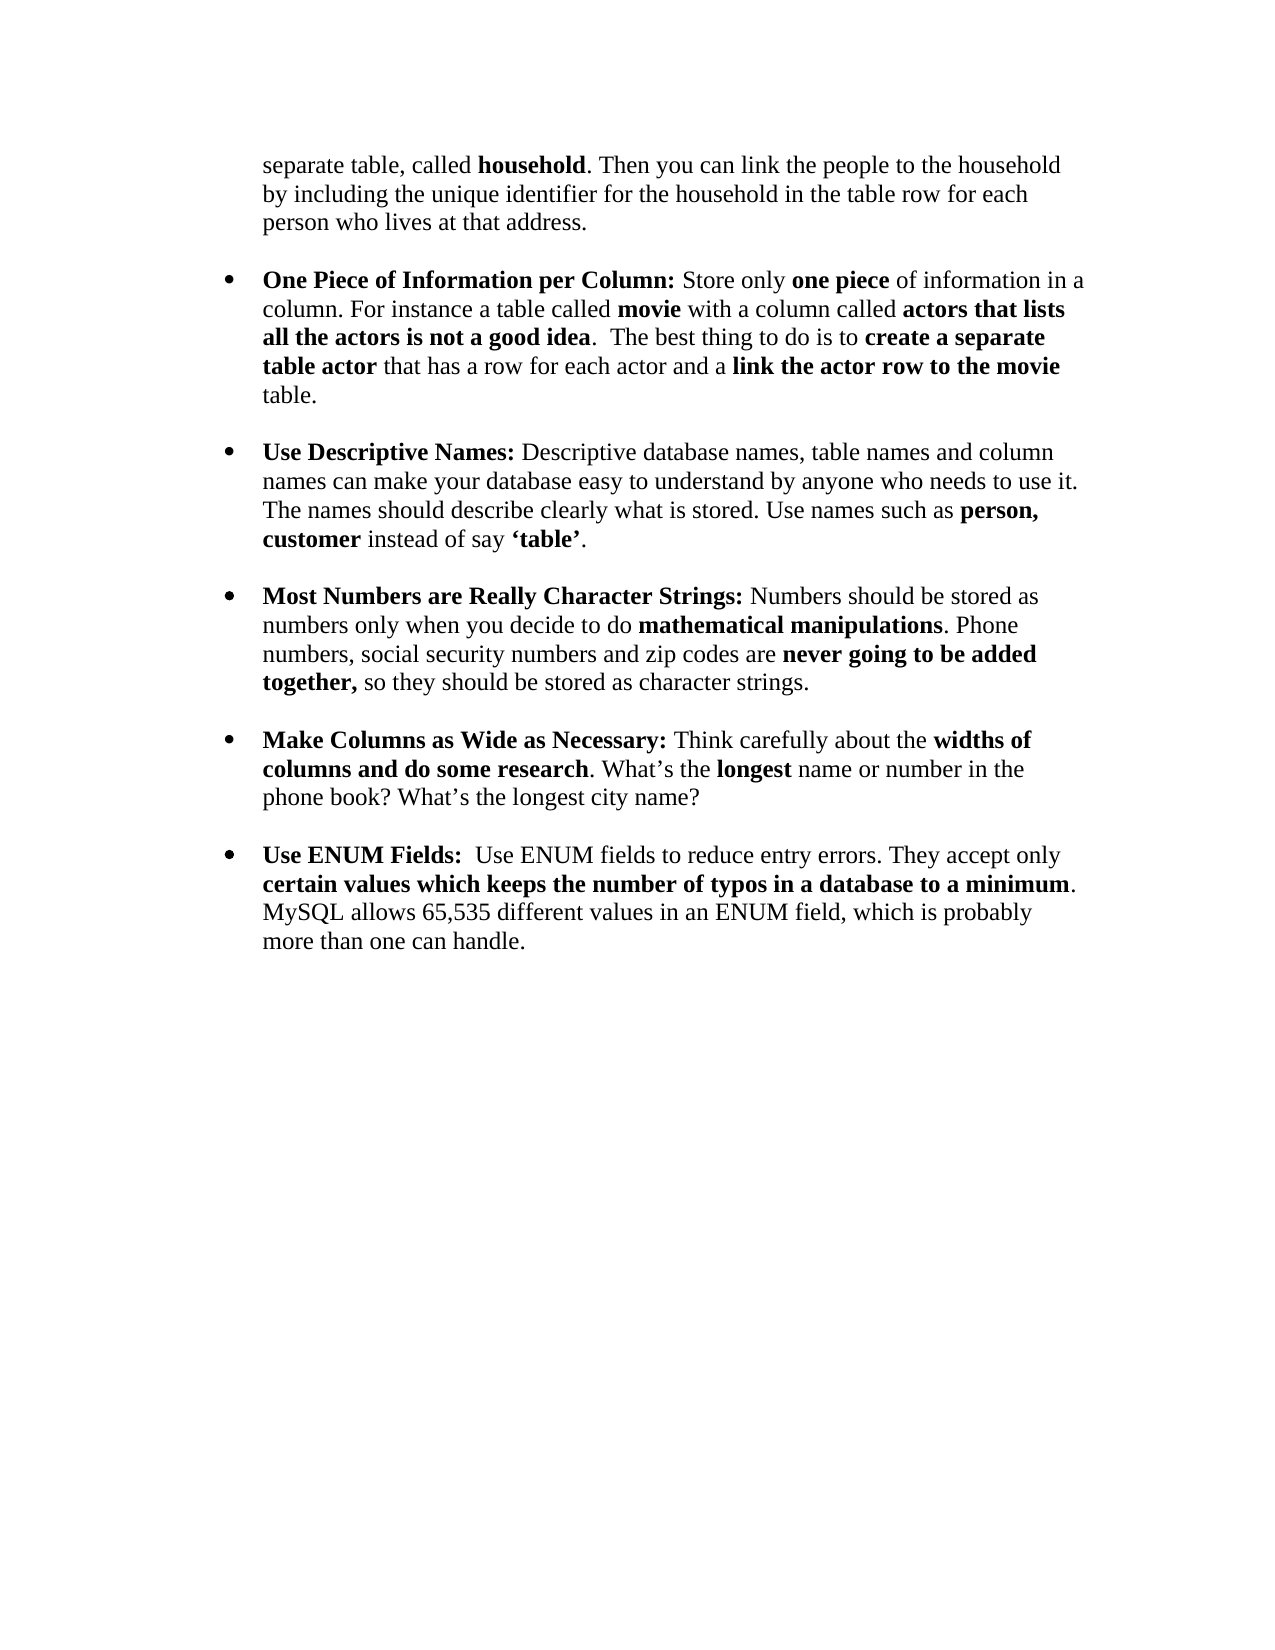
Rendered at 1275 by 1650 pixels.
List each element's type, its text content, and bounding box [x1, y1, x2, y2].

list One Piece of Information per Column: Store only one piece of information in a column. For instance a table called movie with a column called actors that lists all the actors is not a good idea. The best thing to do is to create a separate table actor that has a row for each actor and a link the actor row to the movie table. [225, 265, 1087, 409]
list Use Descriptive Names: Descriptive database names, table names and column names can make your database easy to understand by anyone who needs to use it. The names should describe clearly what is stored. Use names such as person, customer instead of say ‘table’. [225, 437, 1087, 552]
list Most Numbers are Really Character Strings: Numbers should be stored as numbers only when you decide to do mathematical manipulations. Phone numbers, social security numbers and zip codes are never going to be added together, so they should be stored as character strings. [225, 581, 1087, 696]
list Use ENUM Fields: Use ENUM fields to reduce entry errors. They accept only certain values which keeps the number of typos in a database to a minimum. MySQL allows 65,535 different values in an ENUM field, which is probably more than one can handle. [225, 840, 1087, 955]
list Make Columns as Wide as Necessary: Think carefully about the widths of columns and do some research. What’s the longest name or number in the phone book? What’s the longest city name? [225, 725, 1087, 811]
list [225, 150, 1087, 236]
